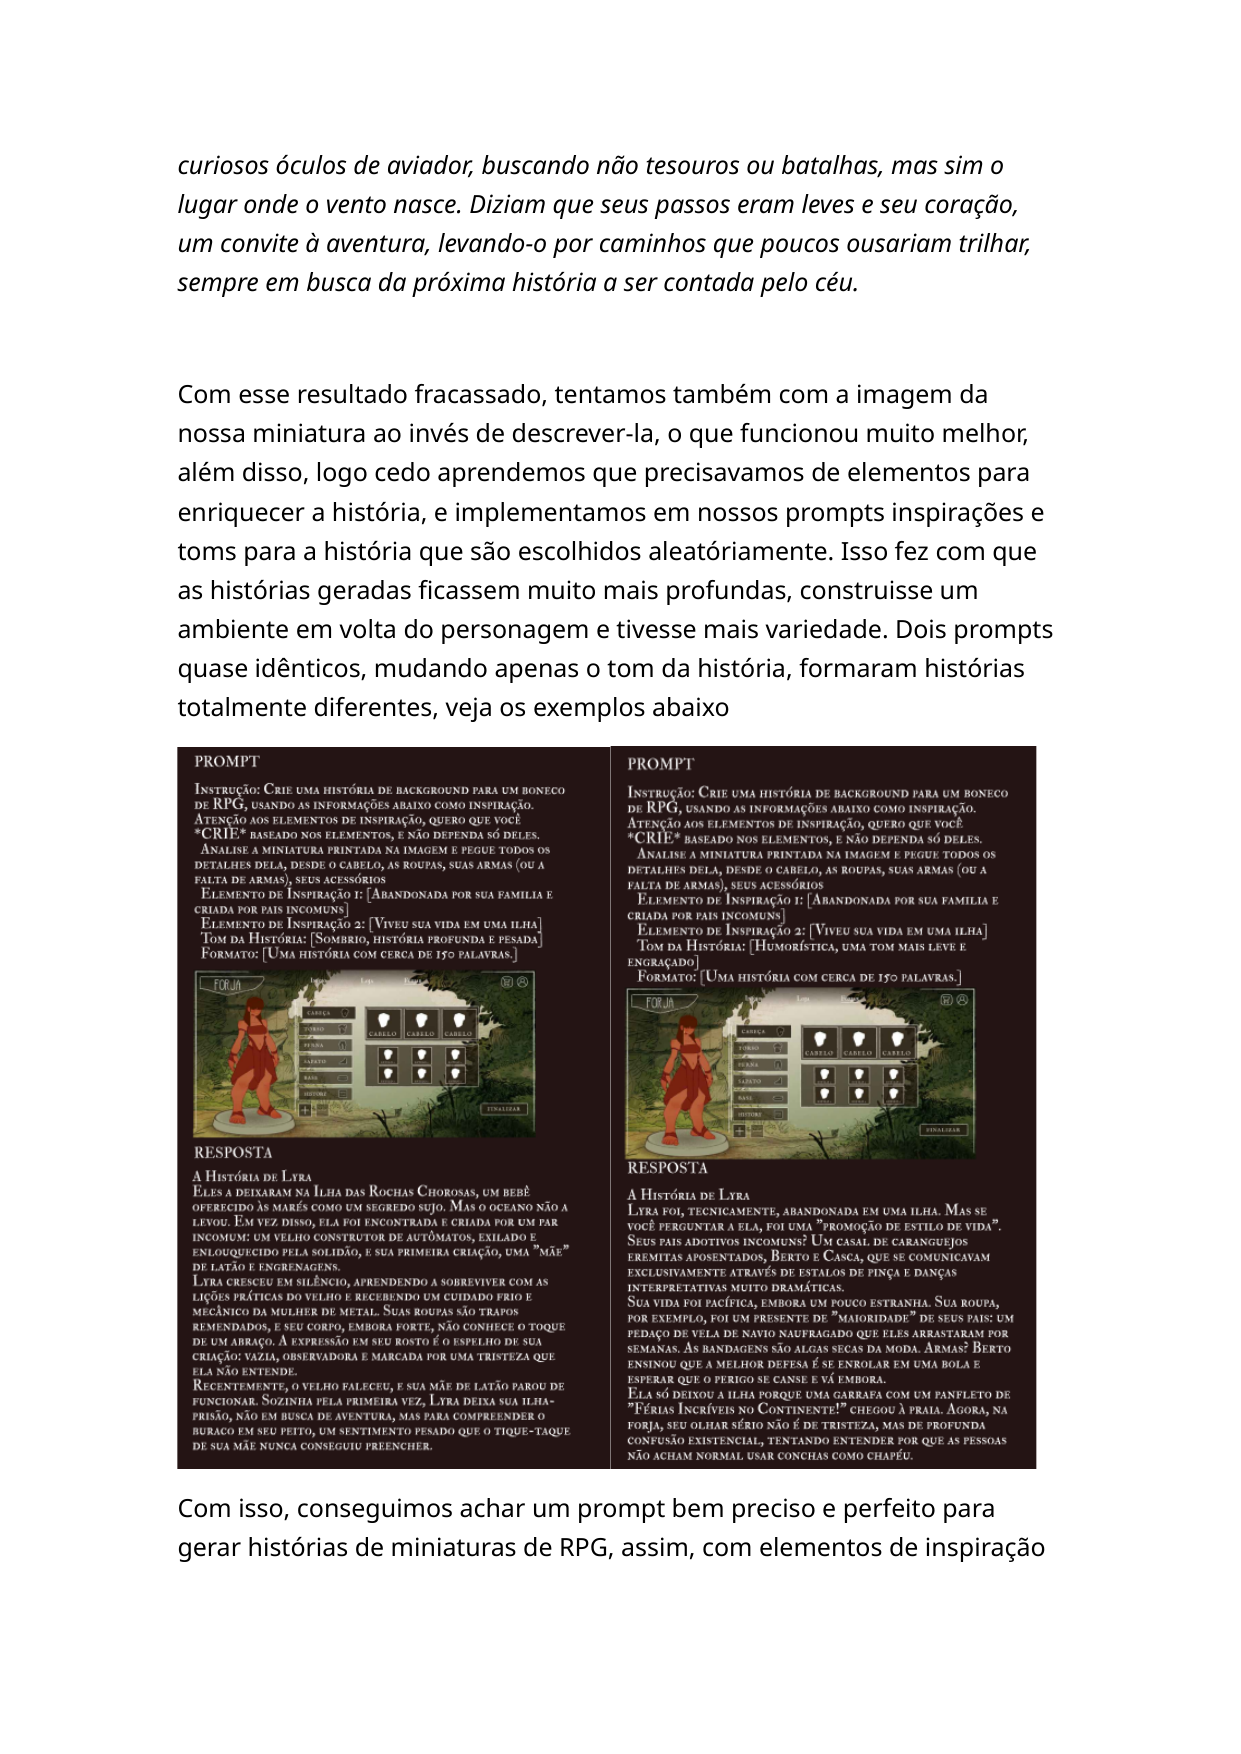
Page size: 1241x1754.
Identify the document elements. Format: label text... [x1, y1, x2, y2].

picture [177, 746, 1037, 1469]
text Com esse resultado fracassado, tentamos também com a imagem da nossa miniatura ao invés de descrever-la, o que funcionou muito melhor, além disso, logo cedo aprendemos que precisavamos de elementos para enriquecer a história, e implementamos em nossos prompts inspirações e toms para a história que são escolhidos aleatóriamente. Isso fez com que as histórias geradas ficassem muito mais profundas, construisse um ambiente em volta do personagem e tivesse mais variedade. Dois prompts quase idênticos, mudando apenas o tom da história, formaram histórias totalmente diferentes, veja os exemplos abaixo [177, 377, 1063, 724]
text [177, 1490, 1063, 1564]
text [177, 148, 1063, 299]
